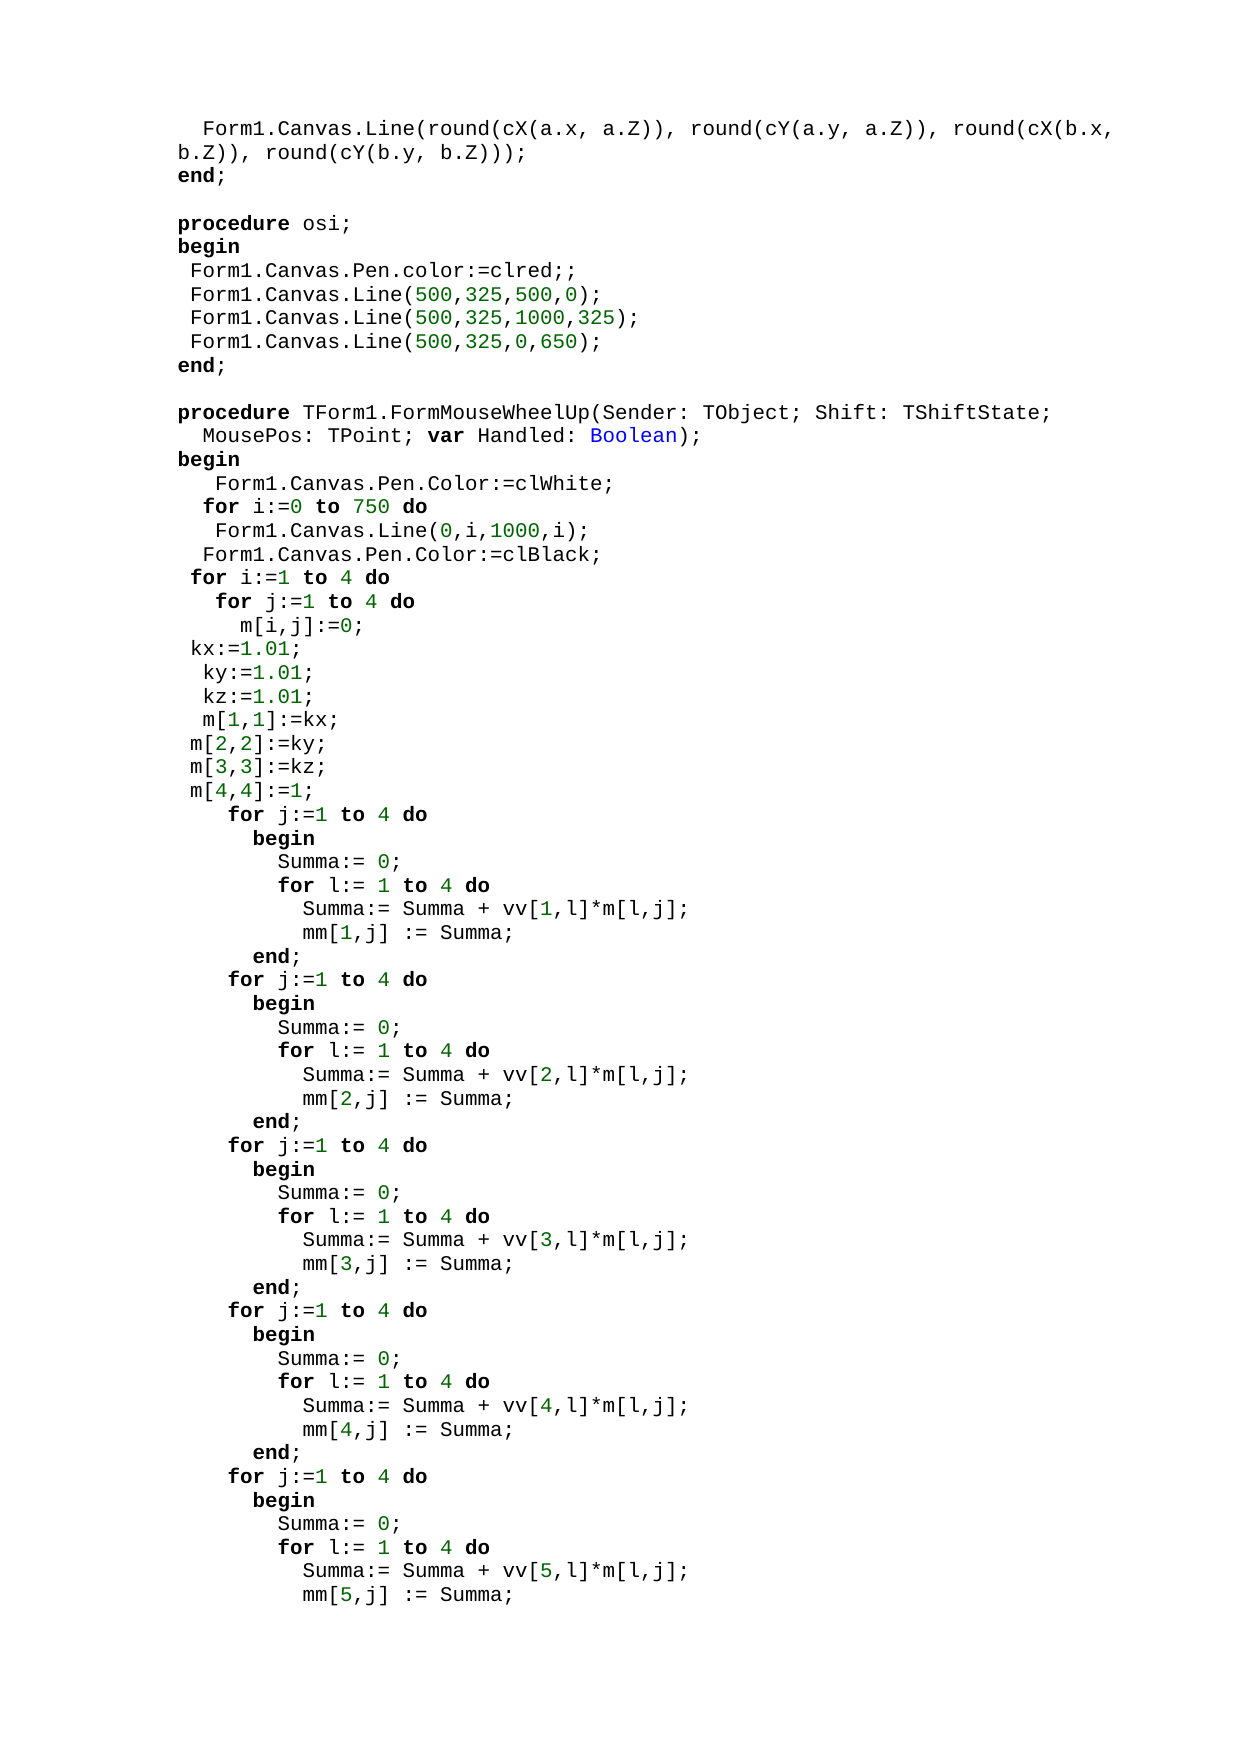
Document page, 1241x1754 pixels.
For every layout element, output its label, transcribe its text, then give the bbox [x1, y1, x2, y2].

text end; [177, 946, 1152, 969]
text begin [177, 1158, 1152, 1182]
text Summa:= 0; [177, 1348, 1152, 1371]
text m[2,2]:=ky; [177, 733, 1152, 757]
text for j:=1 to 4 do [177, 969, 1152, 993]
text m[3,3]:=kz; [177, 757, 1152, 780]
text begin [177, 1324, 1152, 1348]
text begin [177, 1489, 1152, 1513]
text MousePos: TPoint; var Handled: Boolean); [177, 426, 1152, 449]
text for j:=1 to 4 do [177, 591, 1152, 615]
text end; [177, 165, 1152, 189]
text Form1.Canvas.Line(500,325,500,0); [177, 284, 1152, 307]
text Summa:= 0; [177, 1017, 1152, 1040]
text Summa:= Summa + vv[3,l]*m[l,j]; [177, 1229, 1152, 1253]
text m[1,1]:=kx; [177, 709, 1152, 733]
text mm[1,j] := Summa; [177, 922, 1152, 946]
text procedure osi; [177, 213, 1152, 236]
text end; [177, 1442, 1152, 1466]
text mm[3,j] := Summa; [177, 1253, 1152, 1277]
text Form1.Canvas.Pen.Color:=clBlack; [177, 544, 1152, 567]
text for j:=1 to 4 do [177, 1300, 1152, 1324]
text Summa:= Summa + vv[2,l]*m[l,j]; [177, 1064, 1152, 1088]
text kz:=1.01; [177, 686, 1152, 709]
text for l:= 1 to 4 do [177, 1371, 1152, 1395]
text for i:=1 to 4 do [177, 567, 1152, 591]
text end; [177, 1277, 1152, 1300]
text begin [177, 449, 1152, 473]
text begin [177, 236, 1152, 260]
text Form1.Canvas.Line(500,325,0,650); [177, 331, 1152, 354]
text Form1.Canvas.Line(0,i,1000,i); [177, 520, 1152, 544]
text Form1.Canvas.Line(500,325,1000,325); [177, 307, 1152, 331]
text mm[2,j] := Summa; [177, 1088, 1152, 1111]
text for i:=0 to 750 do [177, 496, 1152, 520]
text Summa:= 0; [177, 851, 1152, 875]
text Summa:= Summa + vv[5,l]*m[l,j]; [177, 1561, 1152, 1584]
text Summa:= Summa + vv[4,l]*m[l,j]; [177, 1395, 1152, 1419]
text begin [177, 993, 1152, 1017]
text end; [177, 354, 1152, 378]
text for j:=1 to 4 do [177, 1135, 1152, 1158]
text for l:= 1 to 4 do [177, 1040, 1152, 1064]
text m[i,j]:=0; [177, 615, 1152, 638]
text Form1.Canvas.Line(round(cX(a.x, a.Z)), round(cY(a.y, a.Z)), round(cX(b.x, b.Z)), round(cY(b.y, b.Z))); [177, 118, 1152, 165]
text Form1.Canvas.Pen.color:=clred;; [177, 260, 1152, 284]
text kx:=1.01; [177, 638, 1152, 662]
text Summa:= Summa + vv[1,l]*m[l,j]; [177, 898, 1152, 922]
text ky:=1.01; [177, 662, 1152, 686]
text mm[5,j] := Summa; [177, 1584, 1152, 1608]
text for j:=1 to 4 do [177, 1466, 1152, 1489]
text Form1.Canvas.Pen.Color:=clWhite; [177, 473, 1152, 496]
text for l:= 1 to 4 do [177, 1537, 1152, 1561]
text Summa:= 0; [177, 1513, 1152, 1537]
text Summa:= 0; [177, 1182, 1152, 1206]
text m[4,4]:=1; [177, 780, 1152, 804]
text mm[4,j] := Summa; [177, 1419, 1152, 1442]
text begin [177, 827, 1152, 851]
text for j:=1 to 4 do [177, 804, 1152, 827]
text for l:= 1 to 4 do [177, 875, 1152, 898]
text procedure TForm1.FormMouseWheelUp(Sender: TObject; Shift: TShiftState; [177, 402, 1152, 426]
text end; [177, 1111, 1152, 1135]
text for l:= 1 to 4 do [177, 1206, 1152, 1229]
